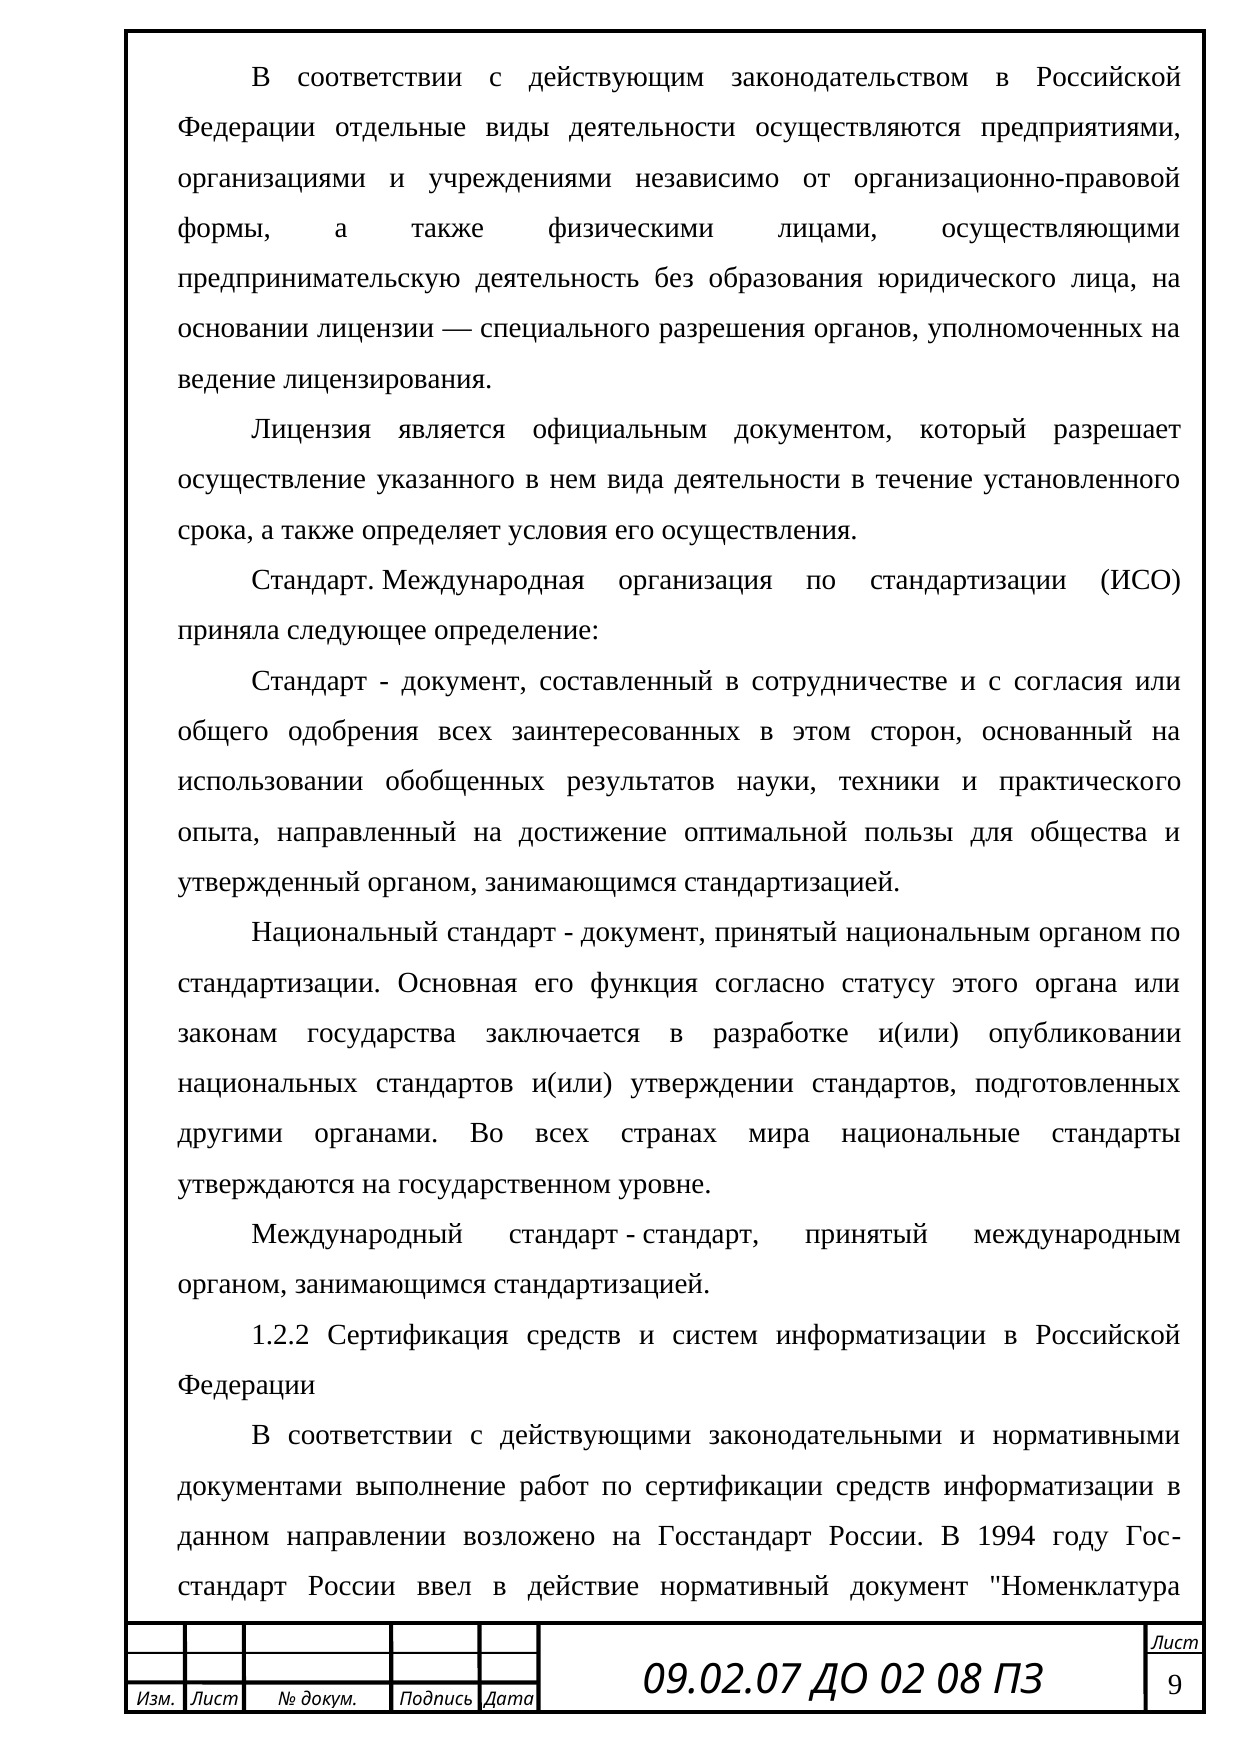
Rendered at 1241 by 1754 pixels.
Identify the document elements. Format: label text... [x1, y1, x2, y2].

subtitle 1.2.2 Сертификация средств и систем информатизации в Российской Федерации [177, 1317, 1181, 1401]
text Стандарт - документ, составленный в сотрудничестве и с согласия или общего одобрения всех заинтересованных в этом сторон, основанный на использовании обобщенных результатов науки, техники и практического опыта, направленный на достижение оптимальной пользы для общества и утвержденный органом, занимающимся стандартизацией. [177, 663, 1181, 898]
text В соответствии с действующим законодательством в Российской Федерации отдельные виды деятельности осуществляются предприятиями, организациями и учреждениями независимо от организационно-правовой формы, а также физическими лицами, осуществляющими предпринимательскую деятельность без образования юридического лица, на основании лицензии — специального разрешения органов, уполномоченных на ведение лицензирования. [177, 59, 1181, 394]
text Национальный стандарт - документ, принятый национальным органом по стандартизации. Основная его функция согласно статусу этого органа или законам государства заключается в разработке и(или) опубликовании национальных стандартов и(или) утверждении стандартов, подготовленных другими органами. Во всех странах мира национальные стандарты утверждаются на государственном уровне. [177, 914, 1181, 1199]
text Международный стандарт - стандарт, принятый международным органом, занимающимся стандартизацией. [177, 1216, 1181, 1300]
text Стандарт. Международная организация по стандартизации (ИСО) приняла следующее определение: [177, 562, 1181, 646]
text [177, 1417, 1181, 1602]
text Лицензия является официальным документом, который разрешает осуществление указанного в нем вида деятельности в течение установленного срока, а также определяет условия его осуществления. [177, 411, 1181, 545]
